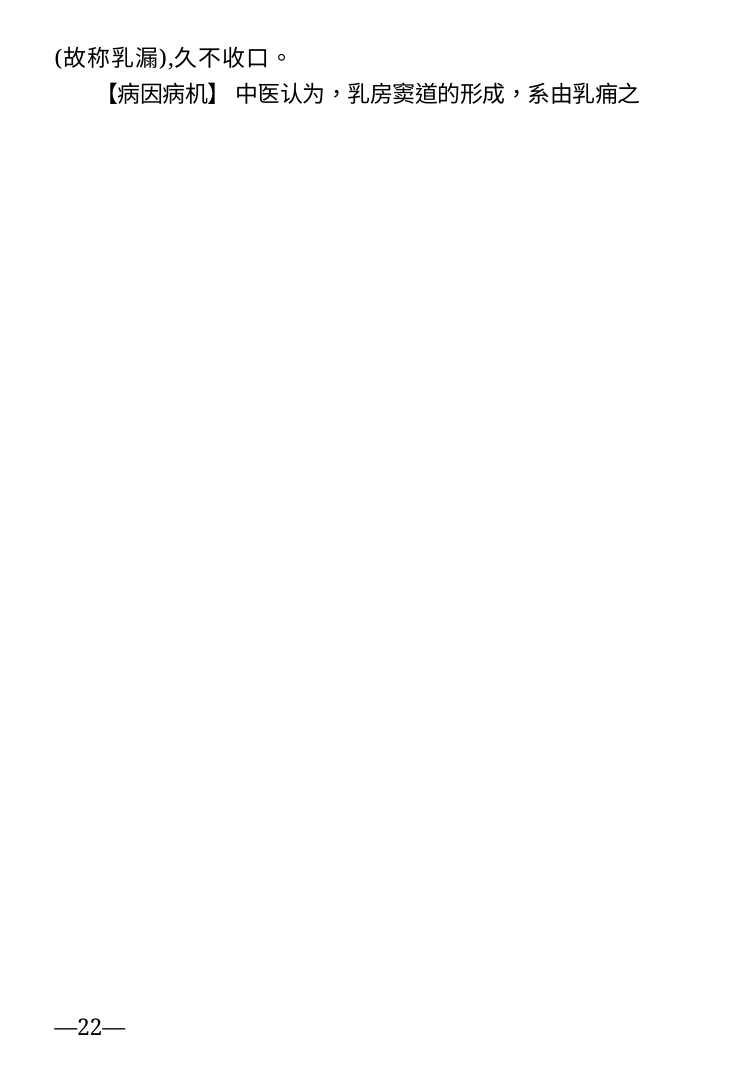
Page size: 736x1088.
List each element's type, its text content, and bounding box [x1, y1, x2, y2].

text 【病因病机】 中医认为，乳房窦道的形成，系由乳痈之 [54, 80, 641, 109]
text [54, 42, 641, 73]
